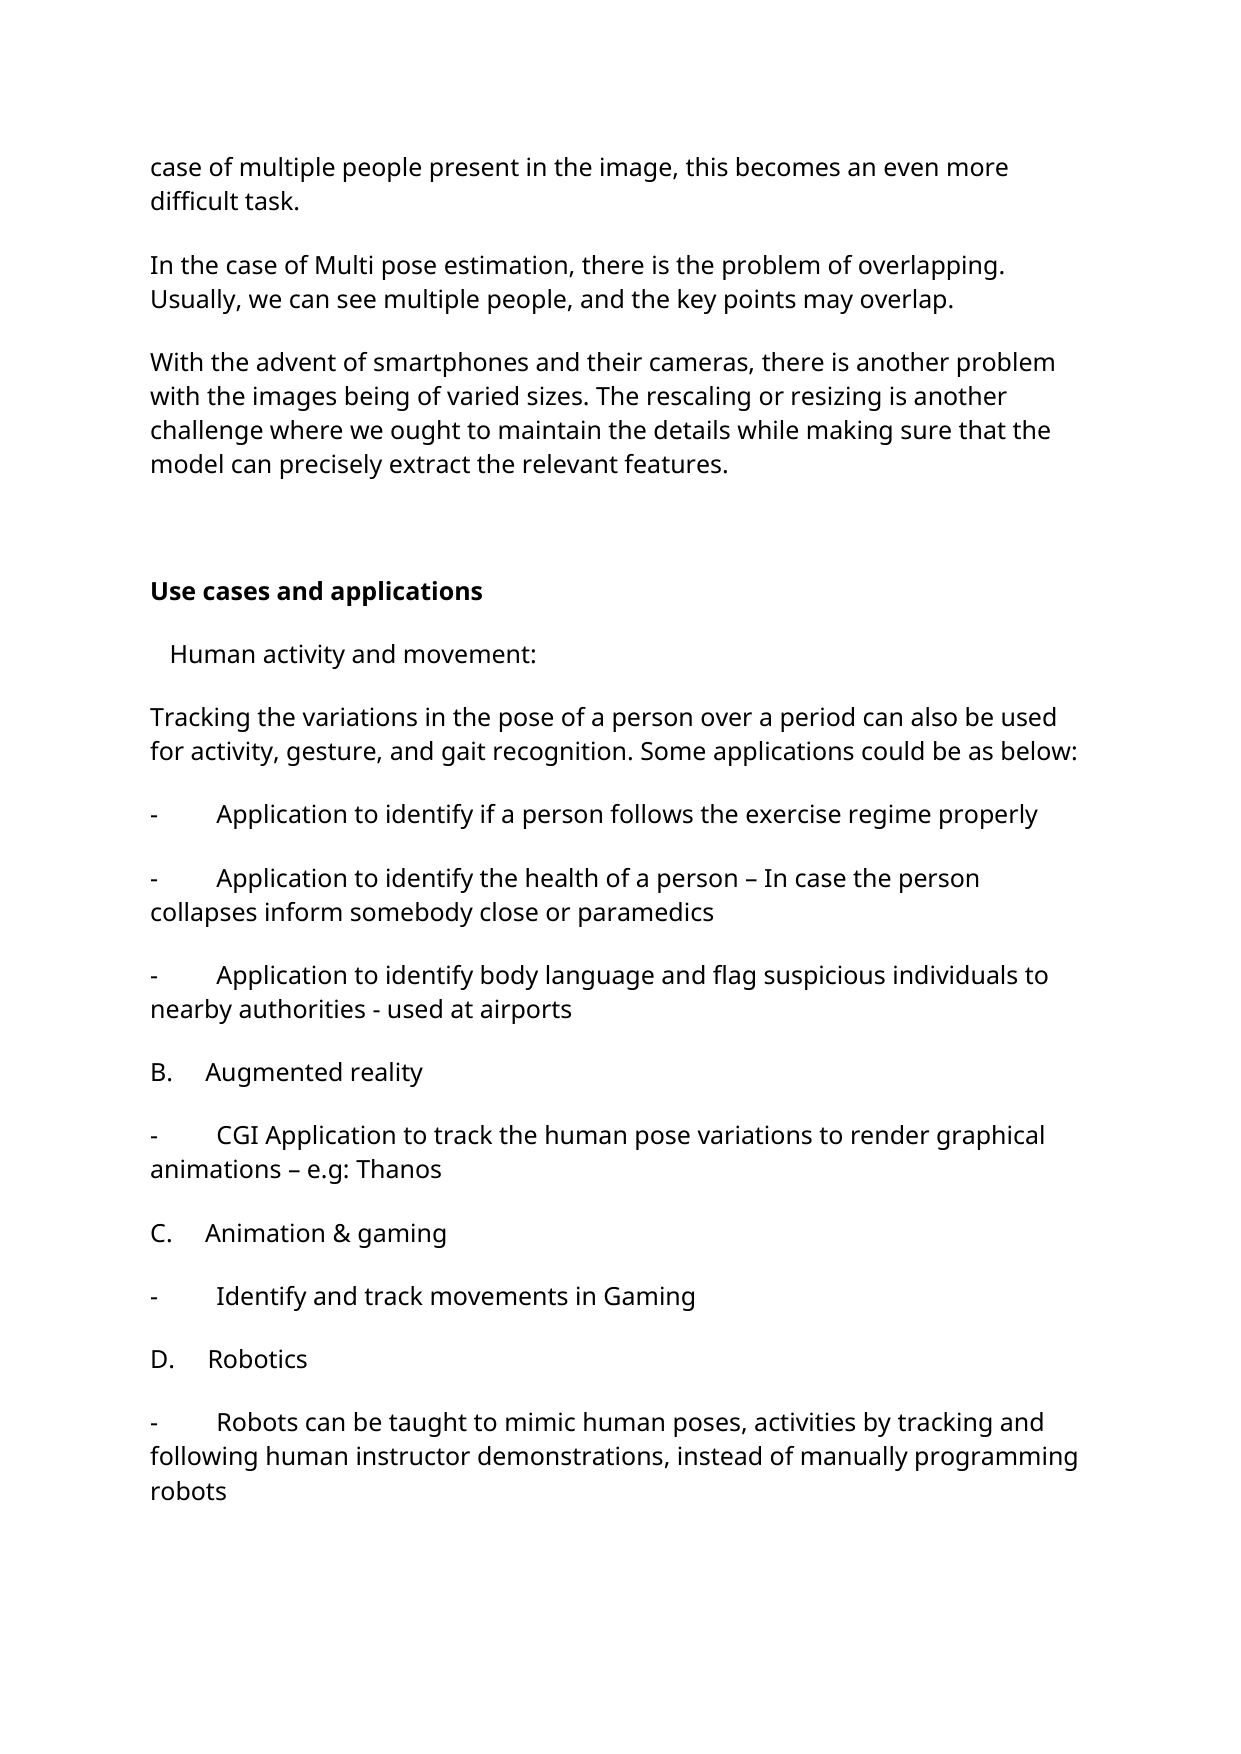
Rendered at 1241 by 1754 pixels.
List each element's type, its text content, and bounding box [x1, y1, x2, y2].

text C. Animation & gaming [150, 1215, 1090, 1249]
text With the advent of smartphones and their cameras, there is another problem with the images being of varied sizes. The rescaling or resizing is another challenge where we ought to maintain the details while making sure that the model can precisely extract the relevant features. [150, 344, 1090, 481]
text - Application to identify the health of a person – In case the person collapses inform somebody close or paramedics [150, 860, 1090, 928]
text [150, 150, 1090, 218]
text B. Augmented reality [150, 1055, 1090, 1089]
text - Application to identify if a person follows the exercise regime properly [150, 797, 1090, 831]
text - CGI Application to track the human pose variations to render graphical animations – e.g: Thanos [150, 1118, 1090, 1186]
text - Robots can be taught to mimic human poses, activities by tracking and following human instructor demonstrations, instead of manually programming robots [150, 1405, 1090, 1507]
text D. Robotics [150, 1342, 1090, 1376]
text In the case of Multi pose estimation, there is the problem of overlapping. Usually, we can see multiple people, and the key points may overlap. [150, 247, 1090, 315]
text - Identify and track movements in Gaming [150, 1278, 1090, 1313]
text - Application to identify body language and flag suspicious individuals to nearby authorities - used at airports [150, 957, 1090, 1026]
text Human activity and movement: [150, 636, 1090, 671]
text Tracking the variations in the pose of a person over a period can also be used for activity, gesture, and gait recognition. Some applications could be as below: [150, 700, 1090, 768]
text Use cases and applications [150, 573, 1090, 607]
